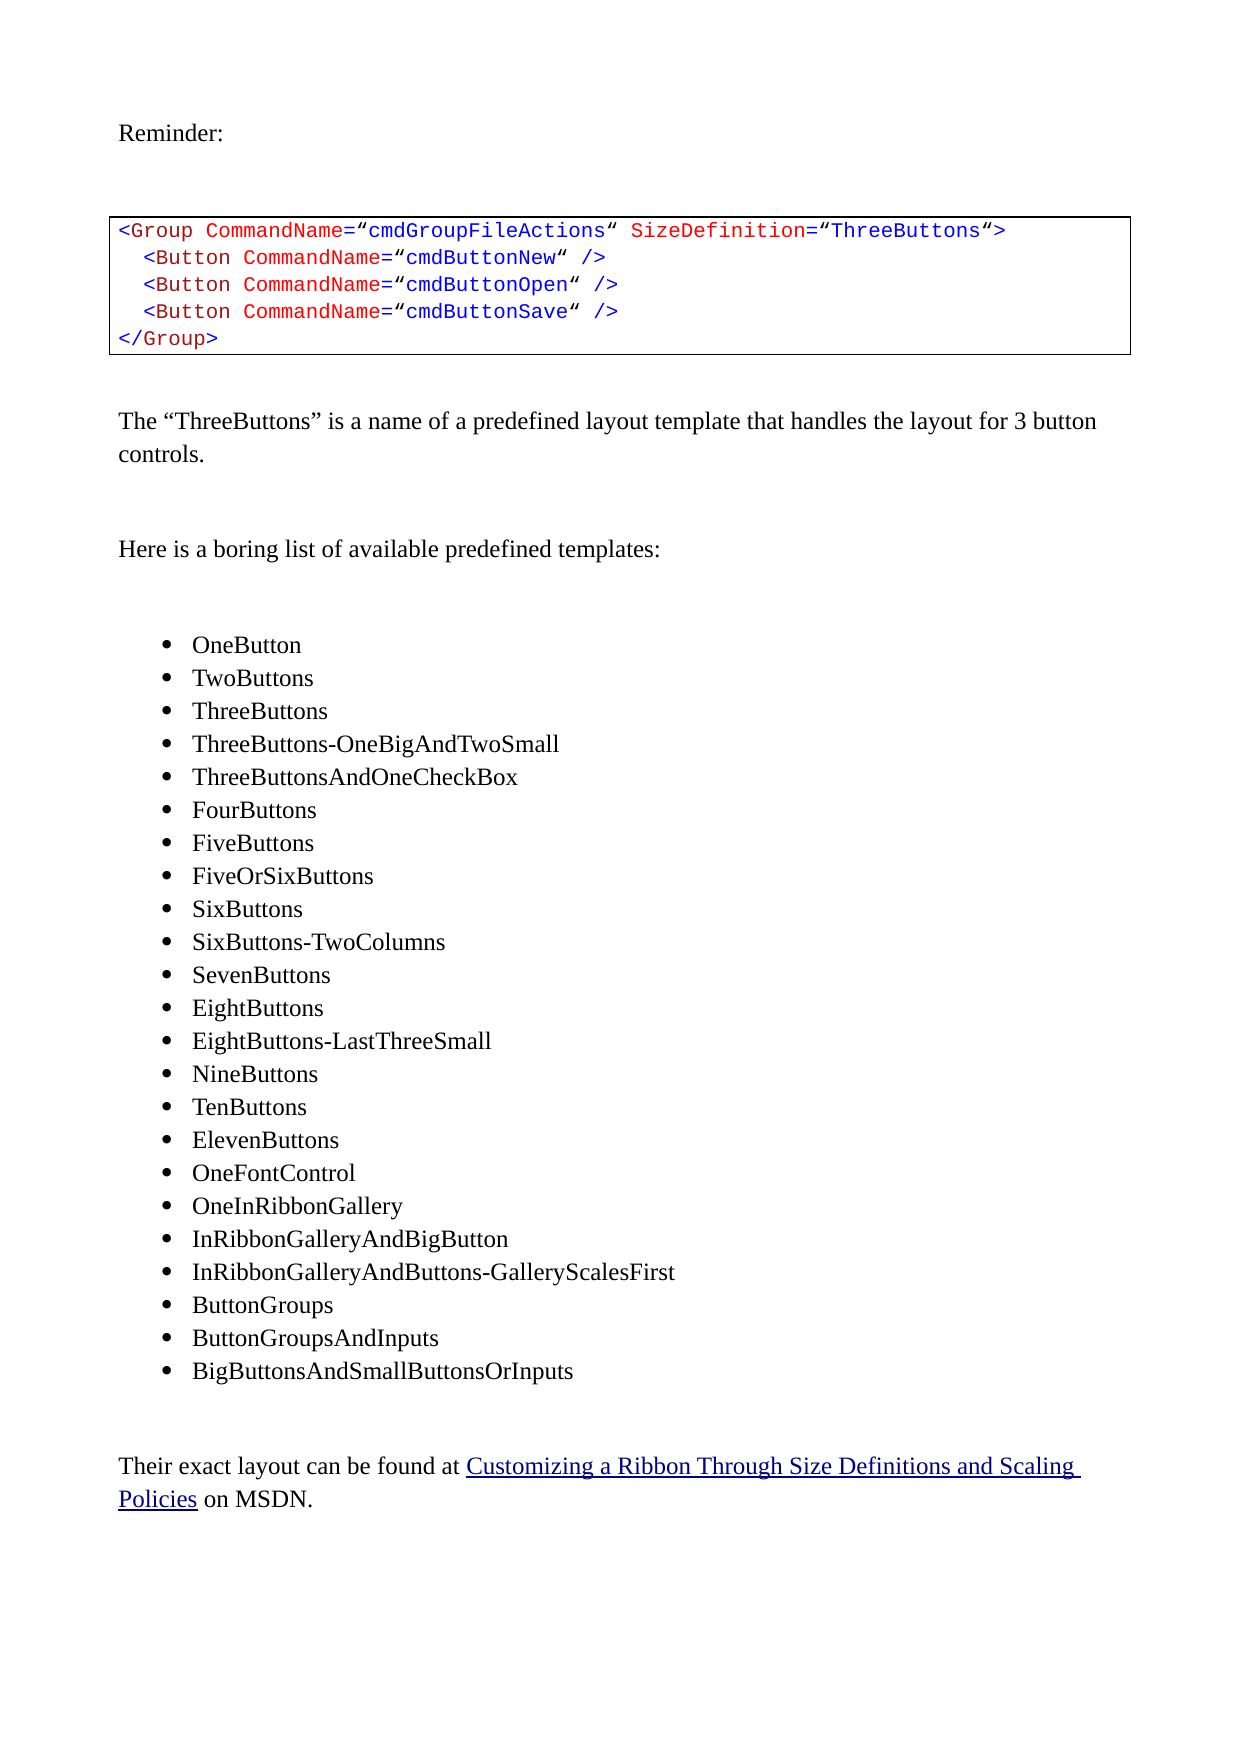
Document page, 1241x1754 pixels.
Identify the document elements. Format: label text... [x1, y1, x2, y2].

list FiveOrSixButtons [162, 861, 1122, 889]
list ThreeButtons-OneBigAndTwoSmall [162, 729, 1122, 757]
list ThreeButtonsAndOneCheckBox [162, 762, 1122, 791]
list BigButtonsAndSmallButtonsOrInputs [162, 1356, 1122, 1385]
list ButtonGroups [162, 1290, 1122, 1319]
list OneButton [162, 630, 1122, 658]
list EightButtons [162, 993, 1122, 1022]
list NineButtons [162, 1059, 1122, 1088]
list OneInRibbonGallery [162, 1191, 1122, 1220]
list FiveButtons [162, 828, 1122, 857]
text Their exact layout can be found at Customizing a Ribbon Through Size Definitions and Scaling Policies on MSDN. [118, 1451, 1122, 1513]
list InRibbonGalleryAndButtons-GalleryScalesFirst [162, 1257, 1122, 1286]
list OneFontControl [162, 1158, 1122, 1187]
list SixButtons [162, 894, 1122, 923]
list InRibbonGalleryAndBigButton [162, 1224, 1122, 1253]
list SevenButtons [162, 960, 1122, 989]
text Here is a boring list of available predefined templates: [118, 534, 1122, 563]
text <Group CommandName=“cmdGroupFileActions“ SizeDefinition=“ThreeButtons“> <Button CommandName=“cmdButtonNew“ /> <Button CommandName=“cmdButtonOpen“ /> <Button CommandName=“cmdButtonSave“ /> </Group> [110, 218, 1130, 354]
list ButtonGroupsAndInputs [162, 1323, 1122, 1352]
list TwoButtons [162, 663, 1122, 691]
text Reminder: [118, 118, 1122, 147]
list SixButtons-TwoColumns [162, 927, 1122, 956]
list FourButtons [162, 795, 1122, 823]
list ThreeButtons [162, 696, 1122, 724]
list ElevenButtons [162, 1125, 1122, 1154]
list TenButtons [162, 1092, 1122, 1121]
list EightButtons-LastThreeSmall [162, 1026, 1122, 1055]
text The “ThreeButtons” is a name of a predefined layout template that handles the layout for 3 button controls. [118, 406, 1122, 468]
